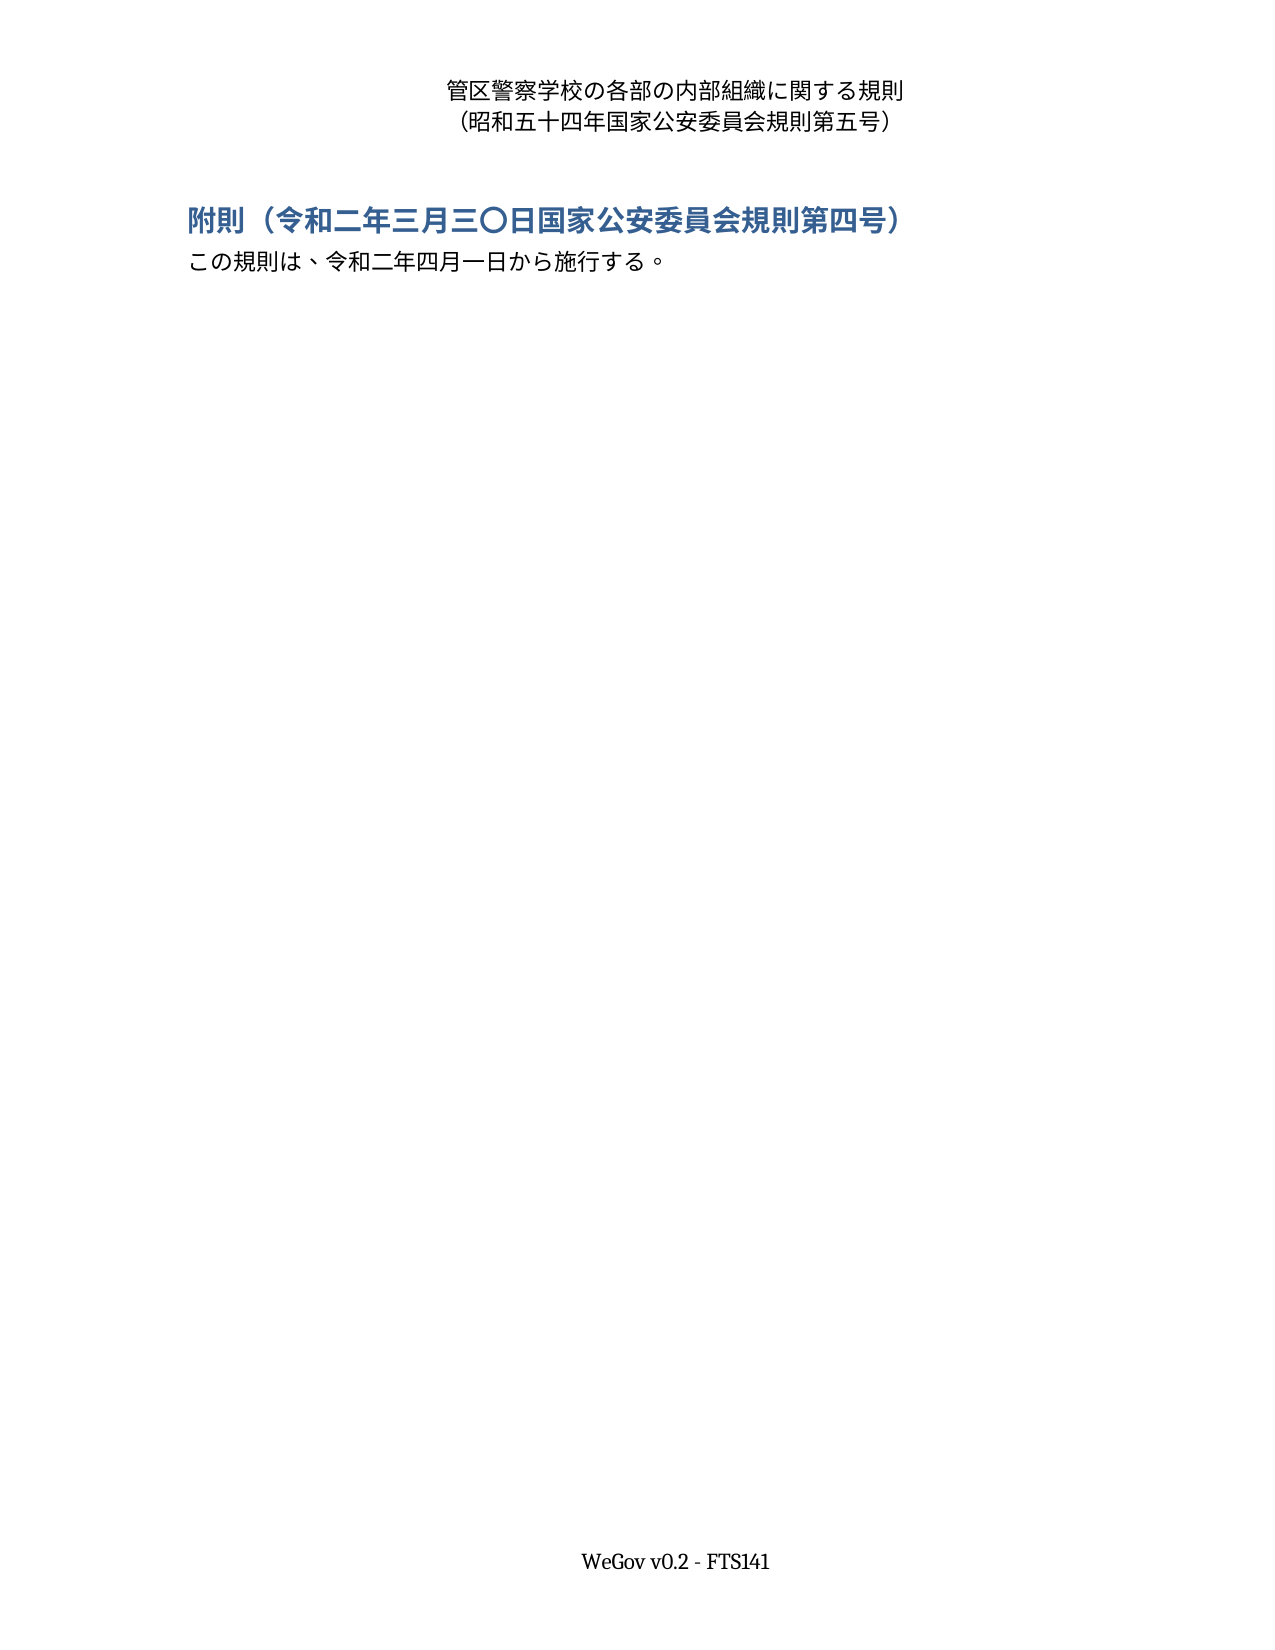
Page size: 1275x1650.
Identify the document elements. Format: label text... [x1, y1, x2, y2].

subtitle 附則（令和二年三月三〇日国家公安委員会規則第四号） [187, 200, 1087, 240]
text この規則は、令和二年四月一日から施行する。 [187, 246, 1087, 277]
